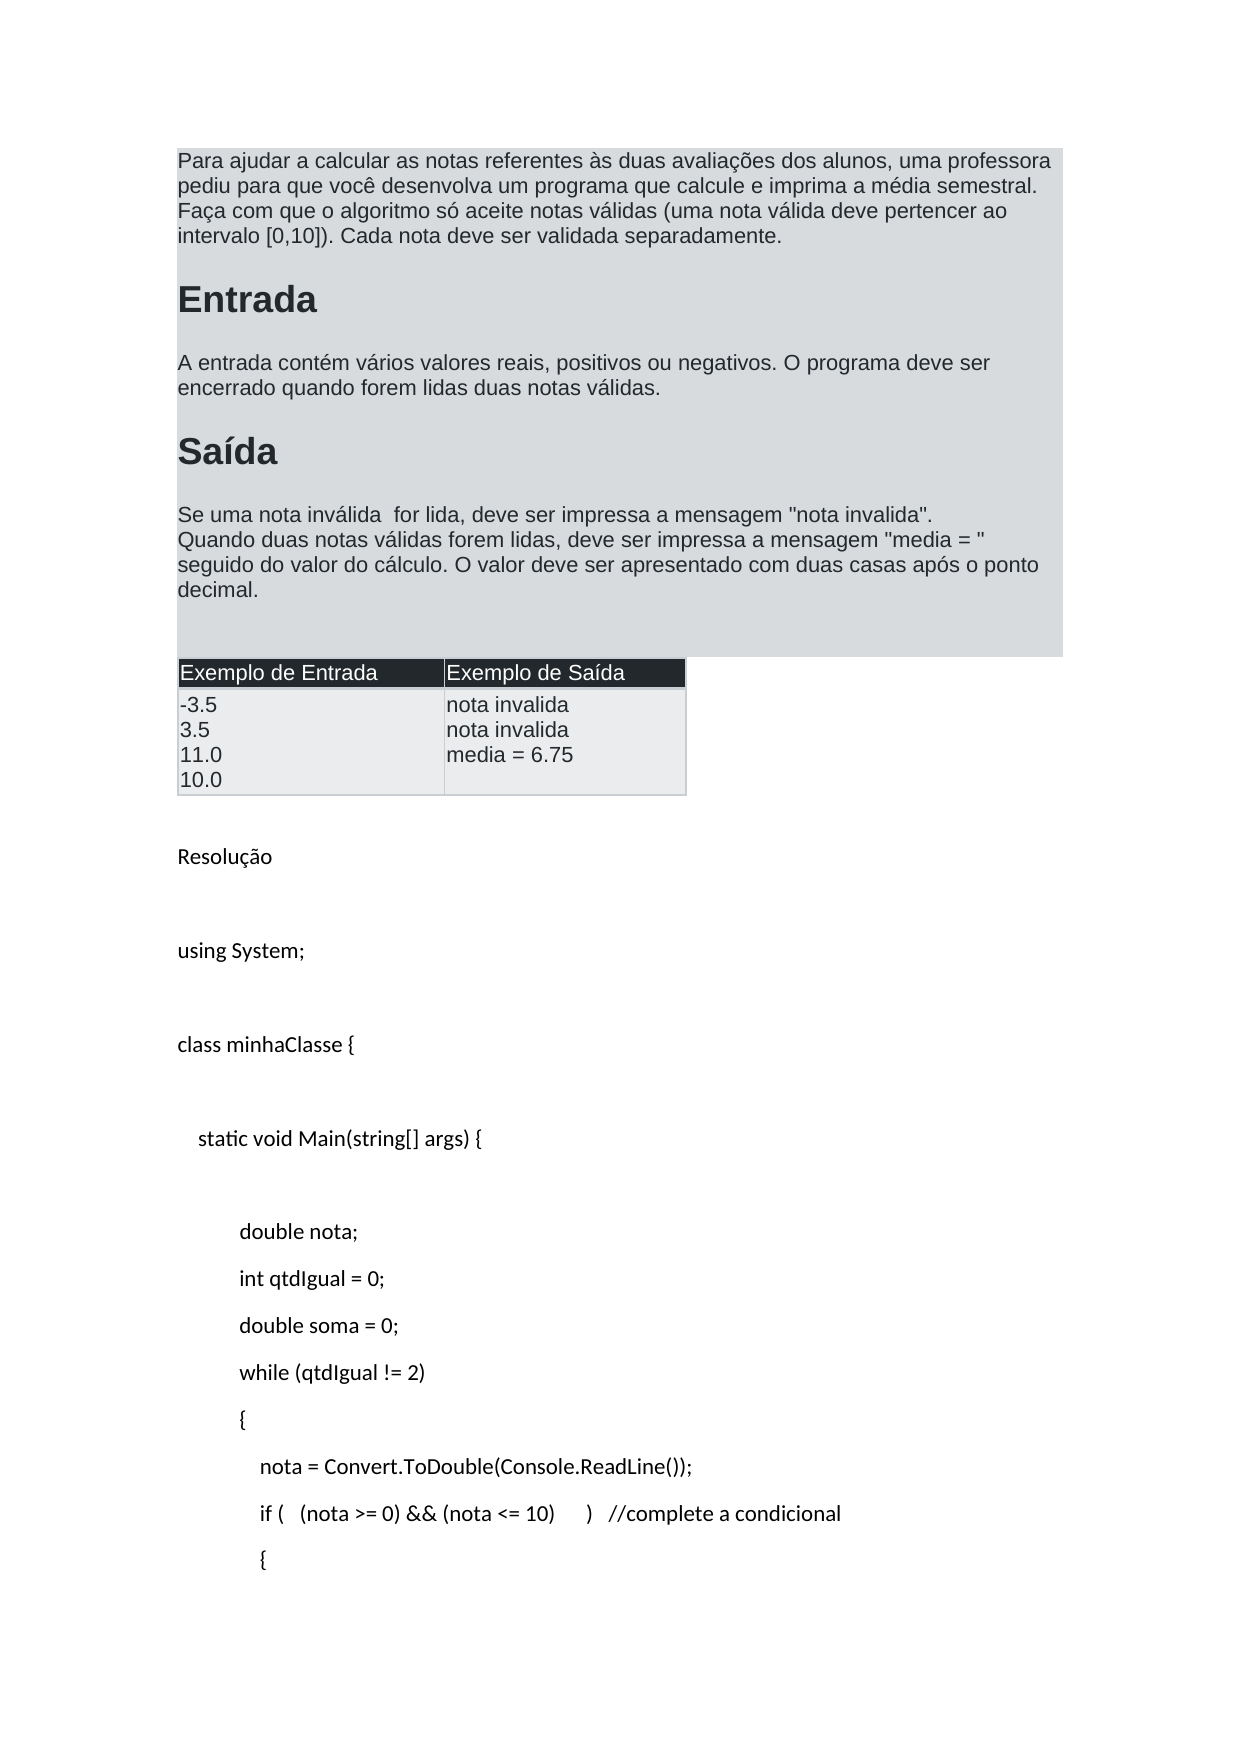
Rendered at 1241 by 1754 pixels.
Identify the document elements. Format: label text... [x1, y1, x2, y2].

text Resolução [177, 842, 1063, 870]
text double nota; [177, 1217, 1063, 1245]
table_cell nota invalida nota invalida media = 6.75 [445, 690, 685, 794]
text Para ajudar a calcular as notas referentes às duas avaliações dos alunos, uma professora pediu para que você desenvolva um programa que calcule e imprima a média semestral. Faça com que o algoritmo só aceite notas válidas (uma nota válida deve pertencer ao intervalo [0,10]). Cada nota deve ser validada separadamente. [177, 148, 1063, 248]
text double soma = 0; [177, 1311, 1063, 1339]
table_header Exemplo de Entrada [179, 659, 444, 687]
text Entrada [177, 278, 1063, 321]
text nota = Convert.ToDouble(Console.ReadLine()); [177, 1452, 1063, 1480]
text A entrada contém vários valores reais, positivos ou negativos. O programa deve ser encerrado quando forem lidas duas notas válidas. [177, 350, 1063, 400]
text Saída [177, 429, 1063, 473]
text { [177, 1546, 1063, 1573]
text int qtdIgual = 0; [177, 1264, 1063, 1292]
table_cell -3.5 3.5 11.0 10.0 [179, 690, 444, 794]
text if ( (nota >= 0) && (nota <= 10) ) //complete a condicional [177, 1499, 1063, 1527]
text Se uma nota inválida for lida, deve ser impressa a mensagem "nota invalida". Quando duas notas válidas forem lidas, deve ser impressa a mensagem "media = " seguido do valor do cálculo. O valor deve ser apresentado com duas casas após o ponto decimal. [177, 502, 1063, 603]
text static void Main(string[] args) { [177, 1124, 1063, 1152]
text class minhaClasse { [177, 1030, 1063, 1058]
text { [177, 1405, 1063, 1433]
text while (qtdIgual != 2) [177, 1358, 1063, 1386]
table_header Exemplo de Saída [445, 659, 685, 687]
text using System; [177, 936, 1063, 964]
